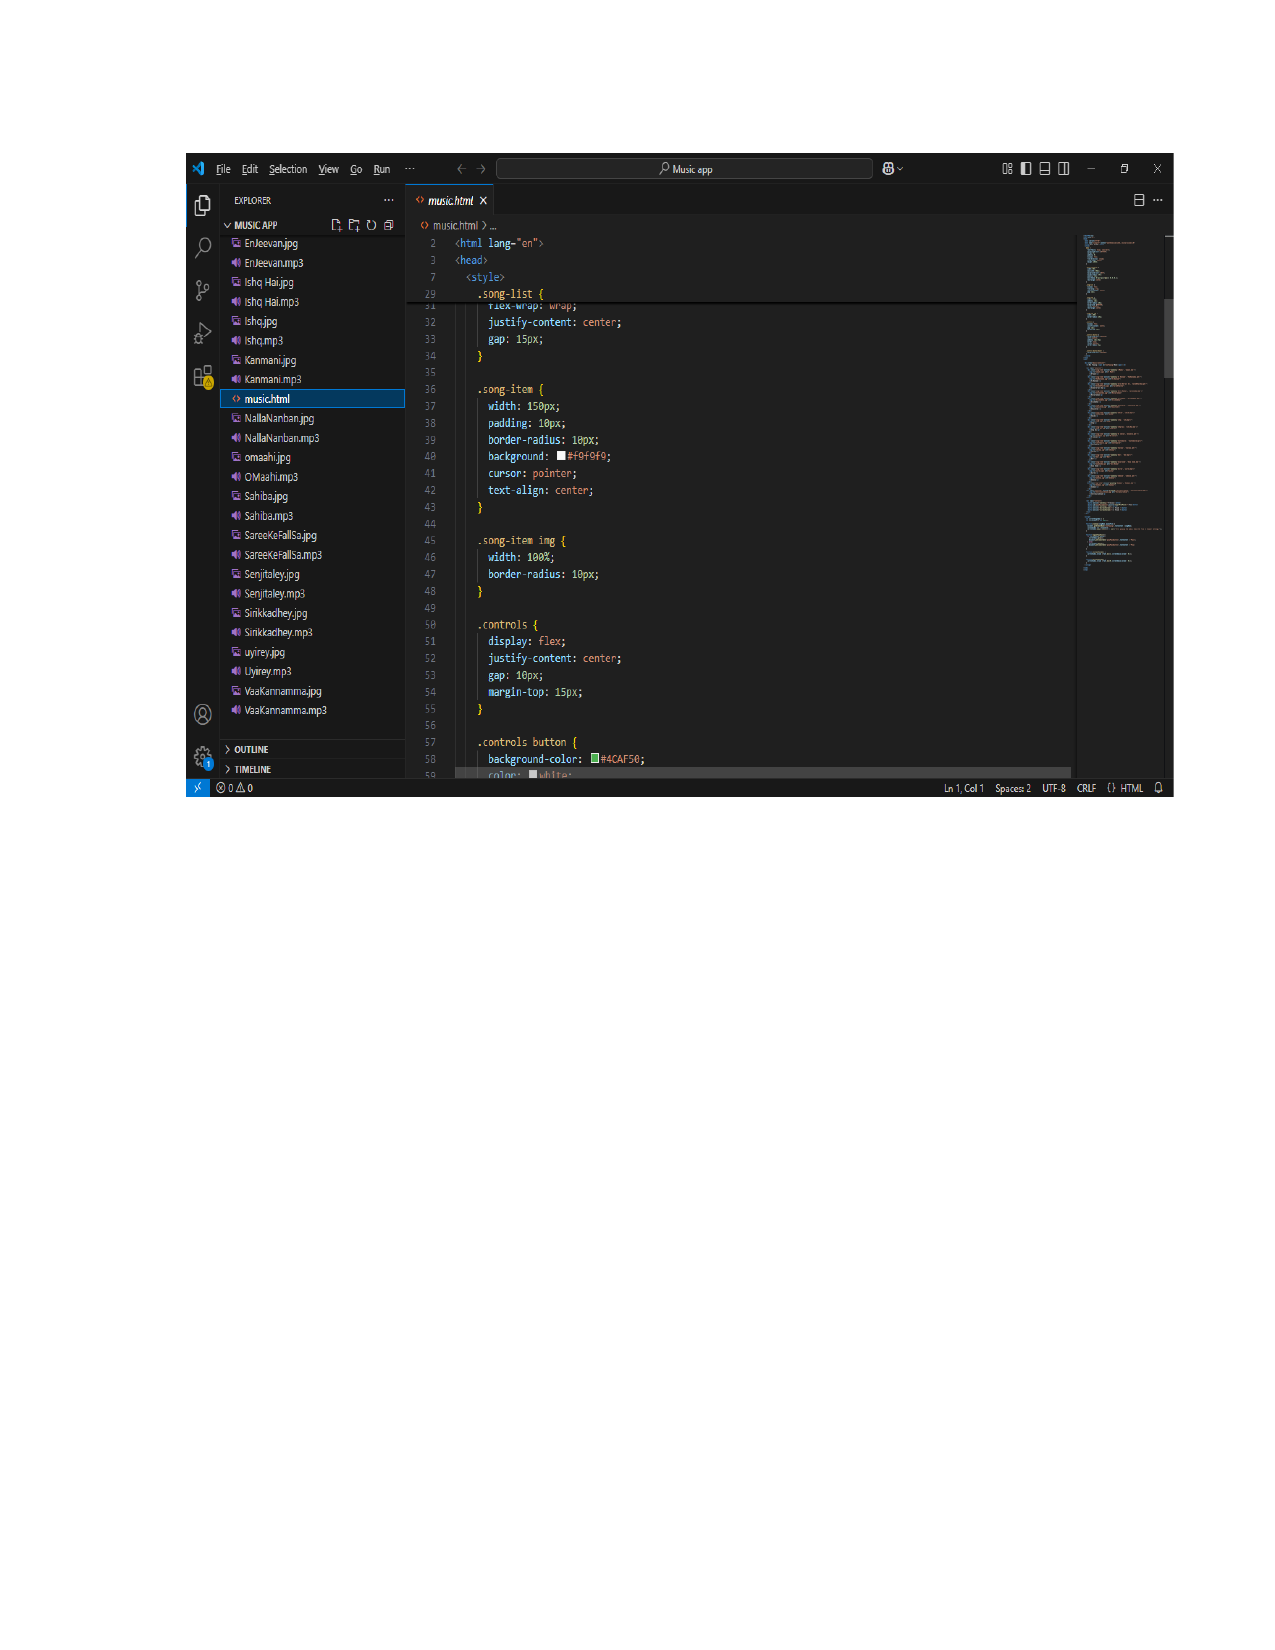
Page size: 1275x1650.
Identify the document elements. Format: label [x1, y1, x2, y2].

picture [186, 153, 1174, 797]
